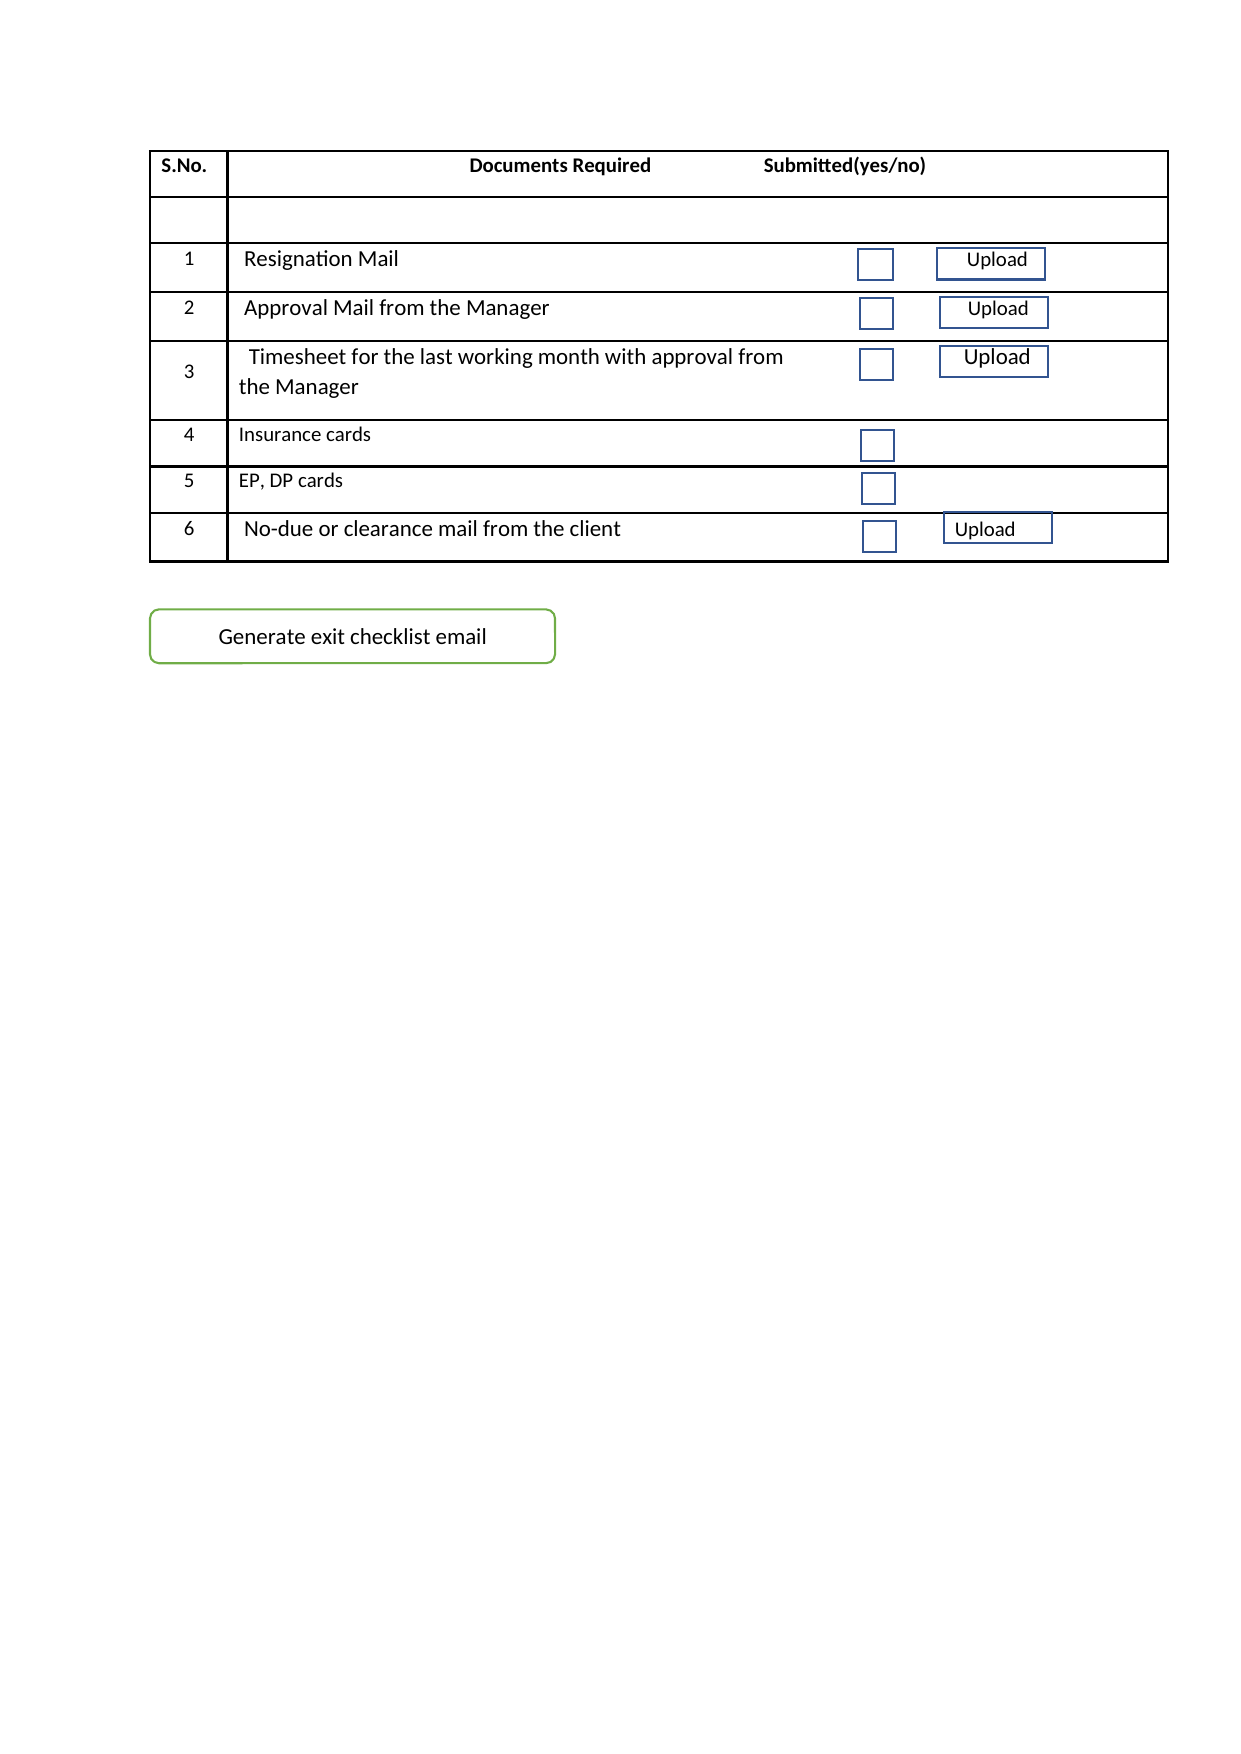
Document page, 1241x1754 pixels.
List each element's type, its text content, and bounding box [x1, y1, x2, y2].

table_cell [151, 198, 226, 242]
table_cell Resignation Mail Upload [229, 244, 1167, 291]
table_cell 4 [151, 421, 226, 465]
table_header Documents Required Submitted(yes/no) [229, 152, 1167, 196]
table_cell Timesheet for the last working month with approval from Upload the Manager [229, 342, 1167, 419]
table_cell 6 [151, 514, 226, 560]
table_header S.No. [151, 152, 226, 196]
table_cell [229, 198, 1167, 242]
table_cell Approval Mail from the Manager Upload [229, 293, 1167, 340]
table_cell No-due or clearance mail from the client Upload [229, 514, 1167, 560]
table_cell 3 [151, 342, 226, 419]
table_cell EP, DP cards [229, 468, 1167, 512]
table_cell Insurance cards [229, 421, 1167, 465]
table_cell 5 [151, 468, 226, 512]
table_cell 2 [151, 293, 226, 340]
table_cell 1 [151, 244, 226, 291]
